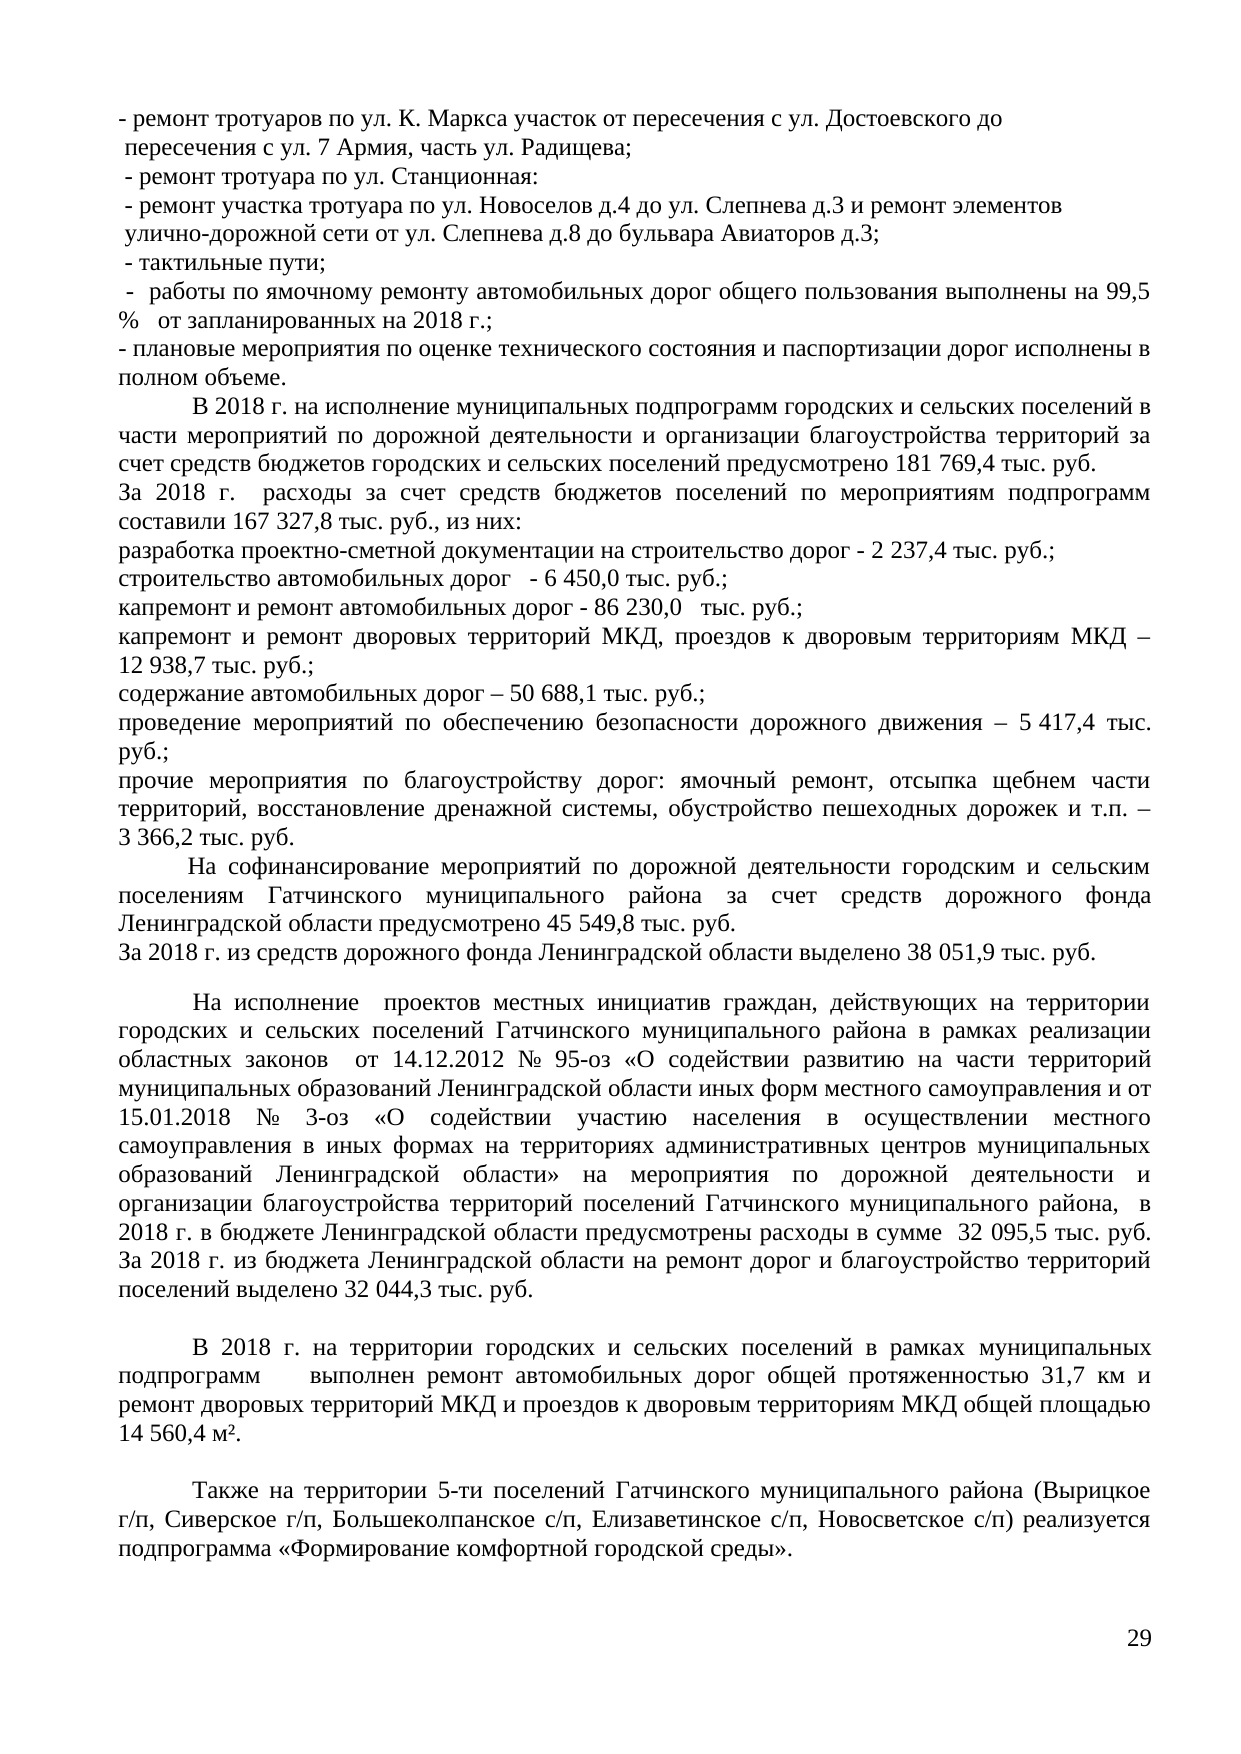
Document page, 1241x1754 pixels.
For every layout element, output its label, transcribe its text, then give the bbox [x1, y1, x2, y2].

text Также на территории 5-ти поселений Гатчинского муниципального района (Вырицкое г/п, Сиверское г/п, Большеколпанское с/п, Елизаветинское с/п, Новосветское с/п) реализуется подпрограмма «Формирование комфортной городской среды». [118, 1476, 1152, 1562]
list - плановые мероприятия по оценке технического состояния и паспортизации дорог исполнены в полном объеме. [118, 333, 1152, 391]
list - ремонт тротуаров по ул. К. Маркса участок от пересечения с ул. Достоевского до [118, 103, 1152, 132]
list - работы по ямочному ремонту автомобильных дорог общего пользования выполнены на 99,5 % от запланированных на 2018 г.; [118, 276, 1152, 333]
text капремонт и ремонт дворовых территорий МКД, проездов к дворовым территориям МКД –12 938,7 тыс. руб.; [118, 621, 1152, 678]
text строительство автомобильных дорог - 6 450,0 тыс. руб.; [118, 563, 1152, 592]
list - тактильные пути; [118, 247, 1152, 276]
text разработка проектно-сметной документации на строительство дорог - 2 237,4 тыс. руб.; [118, 535, 1152, 563]
list пересечения с ул. 7 Армия, часть ул. Радищева; [118, 132, 1152, 161]
text На софинансирование мероприятий по дорожной деятельности городским и сельским поселениям Гатчинского муниципального района за счет средств дорожного фонда Ленинградской области предусмотрено 45 549,8 тыс. руб. [118, 851, 1152, 937]
text В 2018 г. на исполнение муниципальных подпрограмм городских и сельских поселений в части мероприятий по дорожной деятельности и организации благоустройства территорий за счет средств бюджетов городских и сельских поселений предусмотрено 181 769,4 тыс. руб. [118, 391, 1152, 477]
text содержание автомобильных дорог – 50 688,1 тыс. руб.; [118, 678, 1152, 707]
list За 2018 г. из средств дорожного фонда Ленинградской области выделено 38 051,9 тыс. руб. [118, 937, 1152, 966]
list улично-дорожной сети от ул. Слепнева д.8 до бульвара Авиаторов д.3; [118, 218, 1152, 247]
list - ремонт тротуара по ул. Станционная: [118, 161, 1152, 190]
text капремонт и ремонт автомобильных дорог - 86 230,0 тыс. руб.; [118, 592, 1152, 621]
text В 2018 г. на территории городских и сельских поселений в рамках муниципальных подпрограмм выполнен ремонт автомобильных дорог общей протяженностью 31,7 км и ремонт дворовых территорий МКД и проездов к дворовым территориям МКД общей площадью 14 560,4 м². [118, 1332, 1152, 1447]
text проведение мероприятий по обеспечению безопасности дорожного движения – 5 417,4 тыс. руб.; [118, 707, 1152, 765]
text За 2018 г. расходы за счет средств бюджетов поселений по мероприятиям подпрограмм составили 167 327,8 тыс. руб., из них: [118, 477, 1152, 535]
list - ремонт участка тротуара по ул. Новоселов д.4 до ул. Слепнева д.3 и ремонт элементов [118, 190, 1152, 218]
text На исполнение проектов местных инициатив граждан, действующих на территории городских и сельских поселений Гатчинского муниципального района в рамках реализации областных законов от 14.12.2012 № 95-оз «О содействии развитию на части территорий муниципальных образований Ленинградской области иных форм местного самоуправления и от 15.01.2018 № 3-оз «О содействии участию населения в осуществлении местного самоуправления в иных формах на территориях административных центров муниципальных образований Ленинградской области» на мероприятия по дорожной деятельности и организации благоустройства территорий поселений Гатчинского муниципального района, в 2018 г. в бюджете Ленинградской области предусмотрены расходы в сумме 32 095,5 тыс. руб. За 2018 г. из бюджета Ленинградской области на ремонт дорог и благоустройство территорий поселений выделено 32 044,3 тыс. руб. [118, 987, 1152, 1303]
text прочие мероприятия по благоустройству дорог: ямочный ремонт, отсыпка щебнем части территорий, восстановление дренажной системы, обустройство пешеходных дорожек и т.п. – 3 366,2 тыс. руб. [118, 765, 1152, 851]
